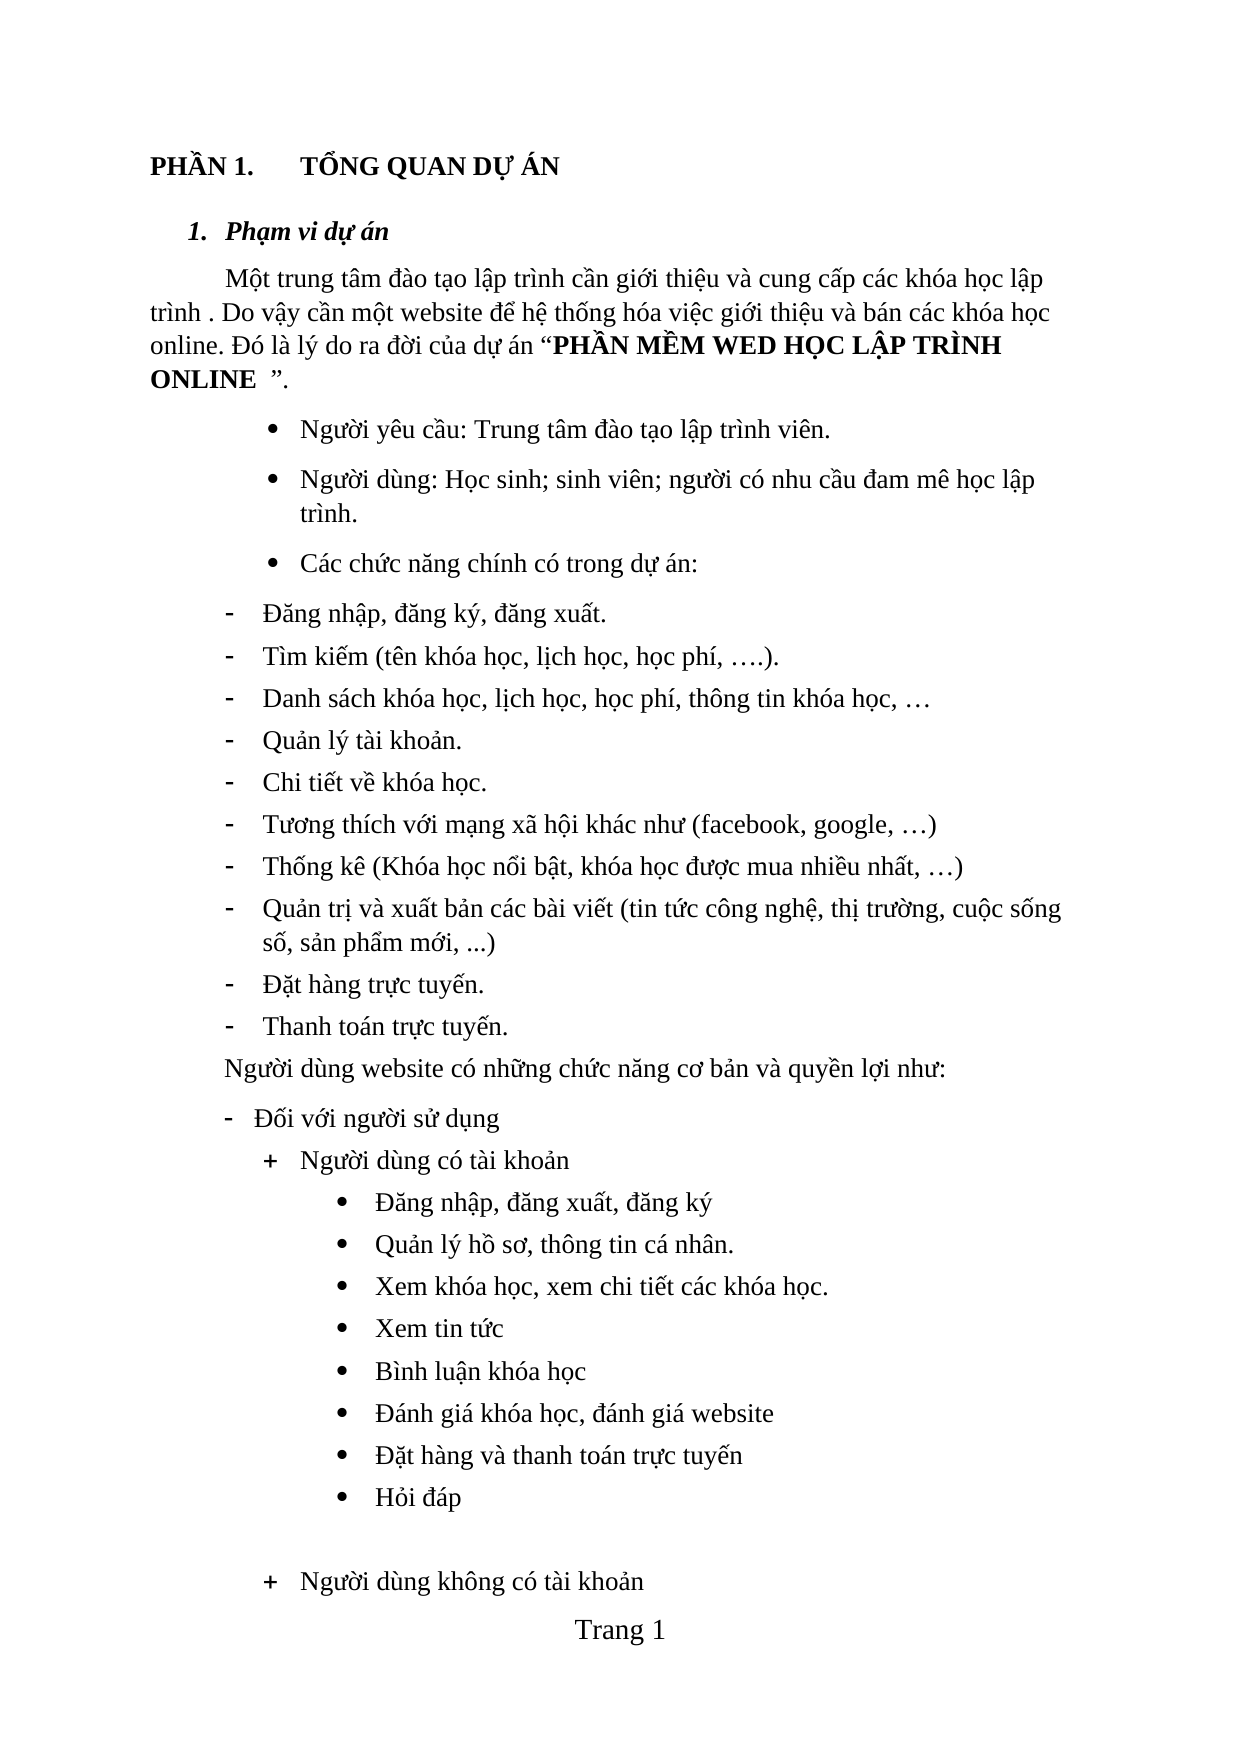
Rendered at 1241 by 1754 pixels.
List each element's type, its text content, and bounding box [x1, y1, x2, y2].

text Một trung tâm đào tạo lập trình cần giới thiệu và cung cấp các khóa học lập trình . Do vậy cần một website để hệ thống hóa việc giới thiệu và bán các khóa học online. Đó là lý do ra đời của dự án “PHẦN MỀM WED HỌC LẬP TRÌNH ONLINE ”. [150, 262, 1090, 394]
list Thống kê (Khóa học nổi bật, khóa học được mua nhiều nhất, …) [225, 850, 1090, 881]
list Tương thích với mạng xã hội khác như (facebook, google, …) [225, 808, 1090, 839]
list Danh sách khóa học, lịch học, học phí, thông tin khóa học, … [225, 682, 1090, 713]
list Xem tin tức [337, 1312, 1090, 1344]
list Người dùng có tài khoản [262, 1144, 1090, 1175]
list Người yêu cầu: Trung tâm đào tạo lập trình viên. [268, 413, 1090, 444]
list Bình luận khóa học [337, 1354, 1090, 1386]
list Quản trị và xuất bản các bài viết (tin tức công nghệ, thị trường, cuộc sống số, sản phẩm mới, ...) [225, 892, 1090, 957]
subtitle Tổng quan dự án [150, 150, 1090, 181]
list Người dùng không có tài khoản [262, 1565, 1090, 1596]
subtitle Phạm vi dự án [187, 215, 1090, 247]
list Đăng nhập, đăng xuất, đăng ký [337, 1186, 1090, 1217]
list Đối với người sử dụng [224, 1102, 1090, 1133]
text Người dùng website có những chức năng cơ bản và quyền lợi như: [150, 1052, 1090, 1083]
list Người dùng: Học sinh; sinh viên; người có nhu cầu đam mê học lập trình. [268, 463, 1090, 528]
list Đăng nhập, đăng ký, đăng xuất. [225, 598, 1090, 629]
list Xem khóa học, xem chi tiết các khóa học. [337, 1270, 1090, 1302]
list Thanh toán trực tuyến. [225, 1010, 1090, 1041]
list Quản lý tài khoản. [225, 724, 1090, 755]
list Quản lý hồ sơ, thông tin cá nhân. [337, 1228, 1090, 1259]
list Đặt hàng và thanh toán trực tuyến [337, 1439, 1090, 1470]
list Hỏi đáp [337, 1481, 1090, 1512]
list Tìm kiếm (tên khóa học, lịch học, học phí, ….). [225, 640, 1090, 671]
list Đặt hàng trực tuyến. [225, 968, 1090, 999]
list Các chức năng chính có trong dự án: [268, 547, 1090, 578]
list Đánh giá khóa học, đánh giá website [337, 1397, 1090, 1428]
list Chi tiết về khóa học. [225, 766, 1090, 797]
